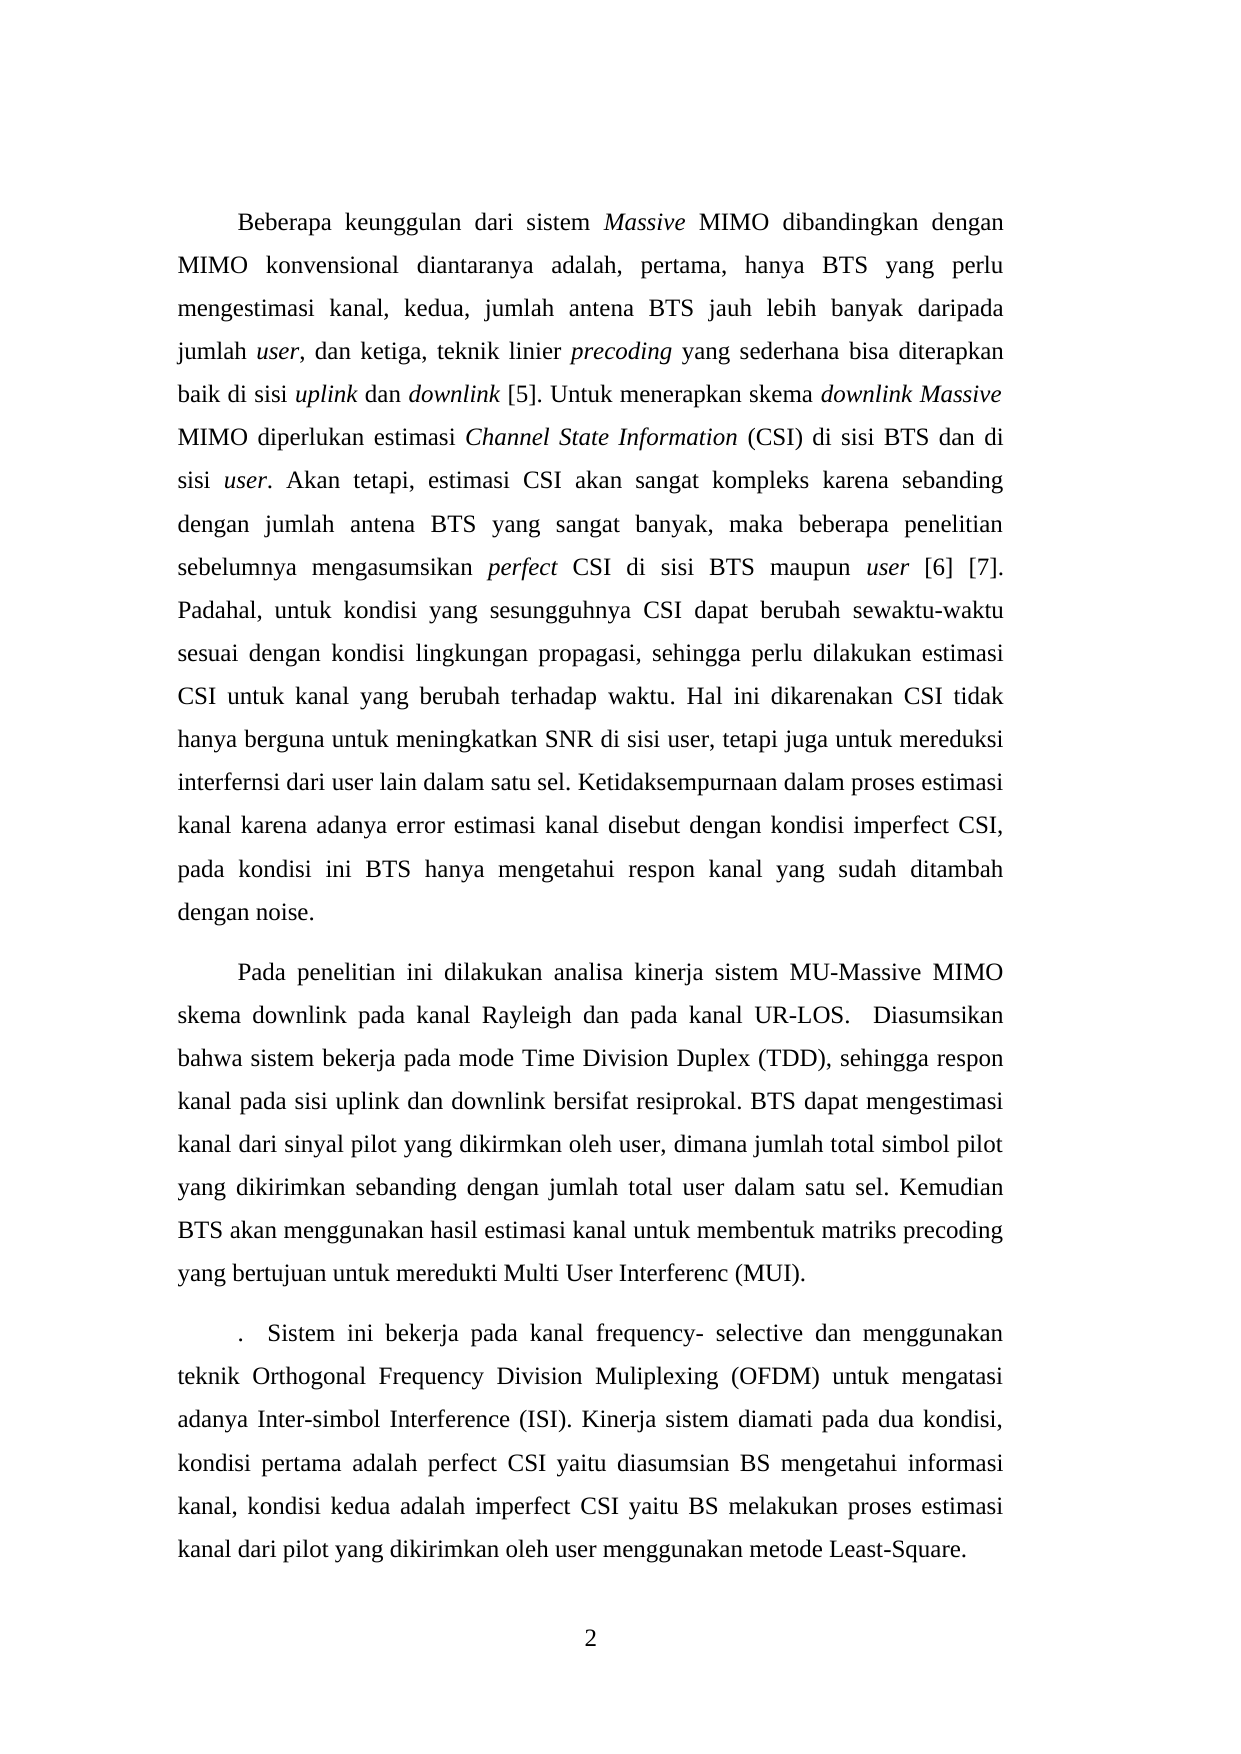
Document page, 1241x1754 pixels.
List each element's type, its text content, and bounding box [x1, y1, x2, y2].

text Beberapa keunggulan dari sistem Massive MIMO dibandingkan dengan MIMO konvensional diantaranya adalah, pertama, hanya BTS yang perlu mengestimasi kanal, kedua, jumlah antena BTS jauh lebih banyak daripada jumlah user, dan ketiga, teknik linier precoding yang sederhana bisa diterapkan baik di sisi uplink dan downlink . Untuk menerapkan skema downlink Massive MIMO diperlukan estimasi Channel State Information (CSI) di sisi BTS dan di sisi user. Akan tetapi, estimasi CSI akan sangat kompleks karena sebanding dengan jumlah antena BTS yang sangat banyak, maka beberapa penelitian sebelumnya mengasumsikan perfect CSI di sisi BTS maupun user . Padahal, untuk kondisi yang sesungguhnya CSI dapat berubah sewaktu-waktu sesuai dengan kondisi lingkungan propagasi, sehingga perlu dilakukan estimasi CSI untuk kanal yang berubah terhadap waktu. Hal ini dikarenakan CSI tidak hanya berguna untuk meningkatkan SNR di sisi user, tetapi juga untuk mereduksi interfernsi dari user lain dalam satu sel. Ketidaksempurnaan dalam proses estimasi kanal karena adanya error estimasi kanal disebut dengan kondisi imperfect CSI, pada kondisi ini BTS hanya mengetahui respon kanal yang sudah ditambah dengan noise. [177, 207, 1004, 926]
text . Sistem ini bekerja pada kanal frequency- selective dan menggunakan teknik Orthogonal Frequency Division Muliplexing (OFDM) untuk mengatasi adanya Inter-simbol Interference (ISI). Kinerja sistem diamati pada dua kondisi, kondisi pertama adalah perfect CSI yaitu diasumsian BS mengetahui informasi kanal, kondisi kedua adalah imperfect CSI yaitu BS melakukan proses estimasi kanal dari pilot yang dikirimkan oleh user menggunakan metode Least-Square. [177, 1318, 1004, 1563]
text Pada penelitian ini dilakukan analisa kinerja sistem MU-Massive MIMO skema downlink pada kanal Rayleigh dan pada kanal UR-LOS. Diasumsikan bahwa sistem bekerja pada mode Time Division Duplex (TDD), sehingga respon kanal pada sisi uplink dan downlink bersifat resiprokal. BTS dapat mengestimasi kanal dari sinyal pilot yang dikirmkan oleh user, dimana jumlah total simbol pilot yang dikirimkan sebanding dengan jumlah total user dalam satu sel. Kemudian BTS akan menggunakan hasil estimasi kanal untuk membentuk matriks precoding yang bertujuan untuk meredukti Multi User Interferenc (MUI). [177, 957, 1004, 1287]
